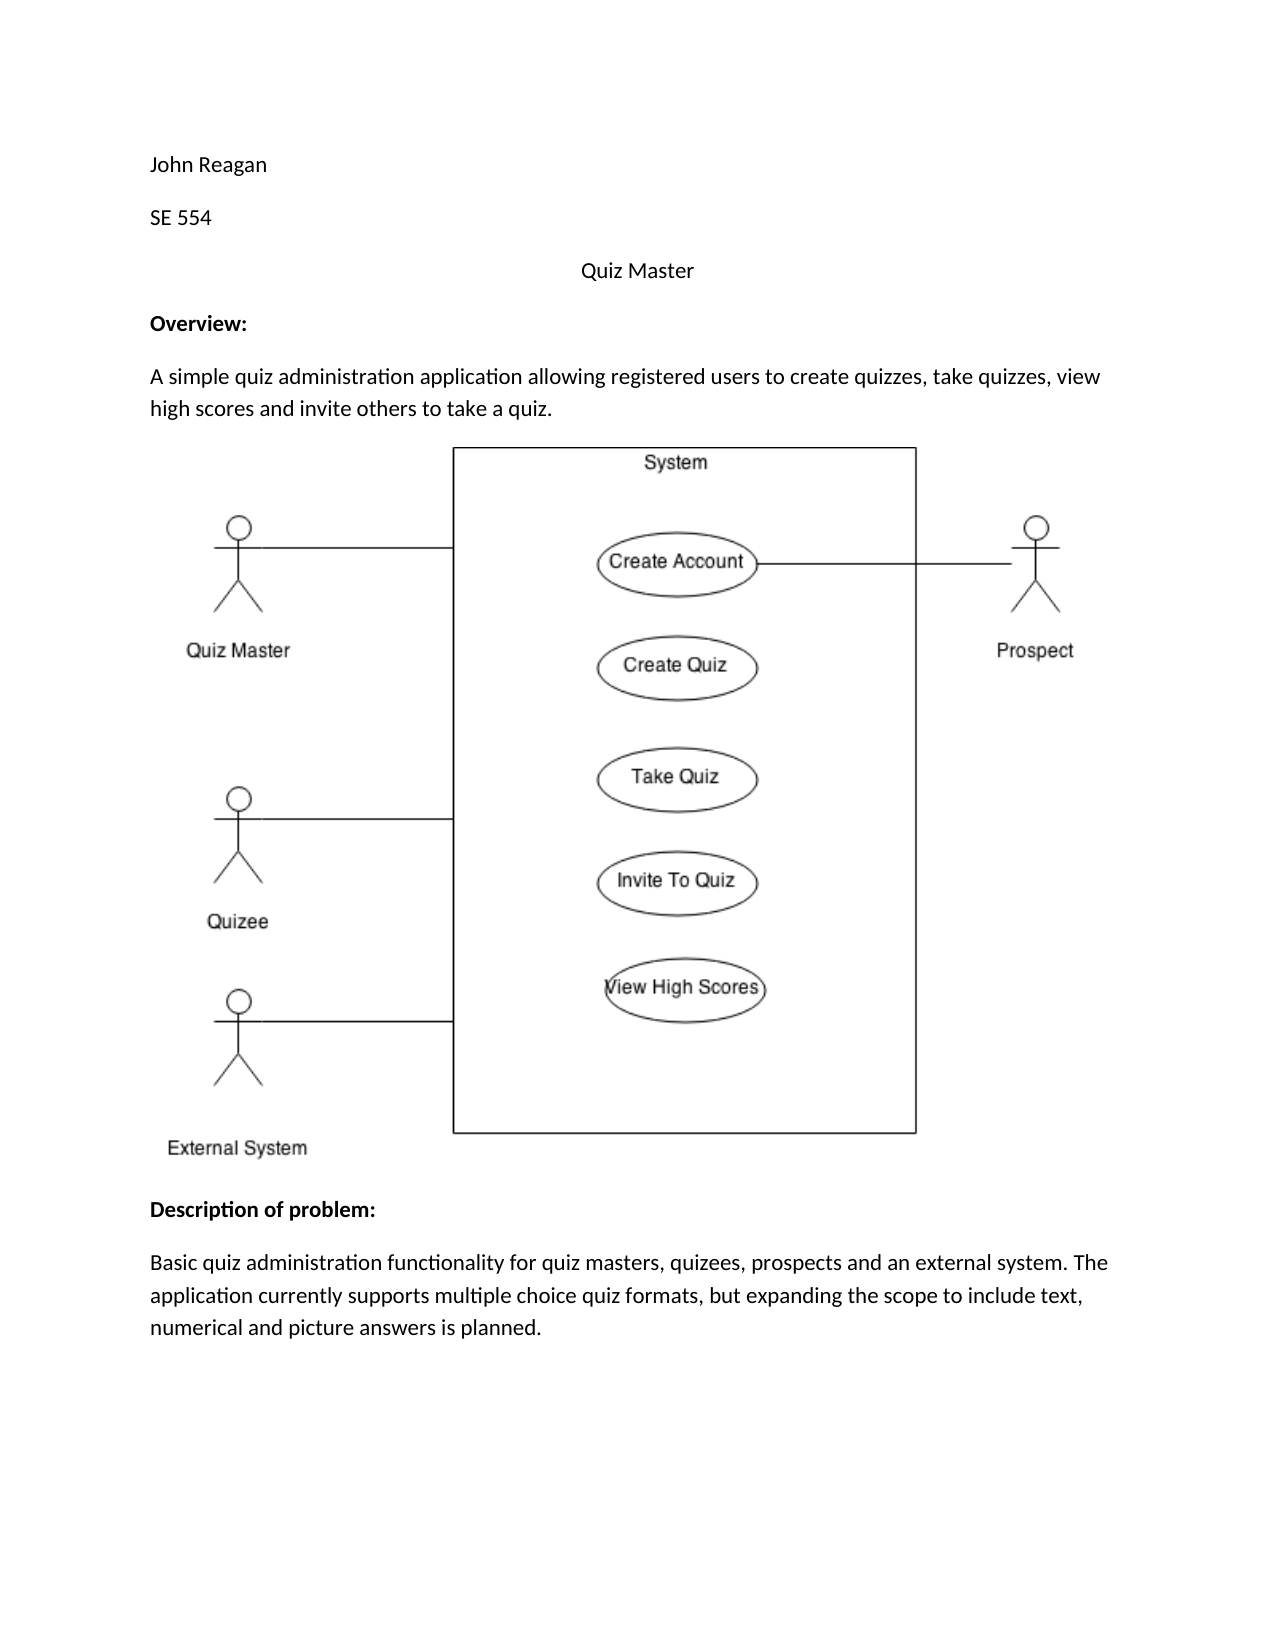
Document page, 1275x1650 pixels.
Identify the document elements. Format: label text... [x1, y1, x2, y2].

text John Reagan [150, 150, 1125, 178]
text Quiz Master [150, 256, 1125, 284]
picture [150, 447, 1125, 1171]
text A simple quiz administration application allowing registered users to create quizzes, take quizzes, view high scores and invite others to take a quiz. [150, 362, 1125, 422]
text Basic quiz administration functionality for quiz masters, quizees, prospects and an external system. The application currently supports multiple choice quiz formats, but expanding the scope to include text, numerical and picture answers is planned. [150, 1248, 1125, 1341]
text SE 554 [150, 203, 1125, 231]
text Description of problem: [150, 1196, 1125, 1223]
text Overview: [150, 309, 1125, 337]
